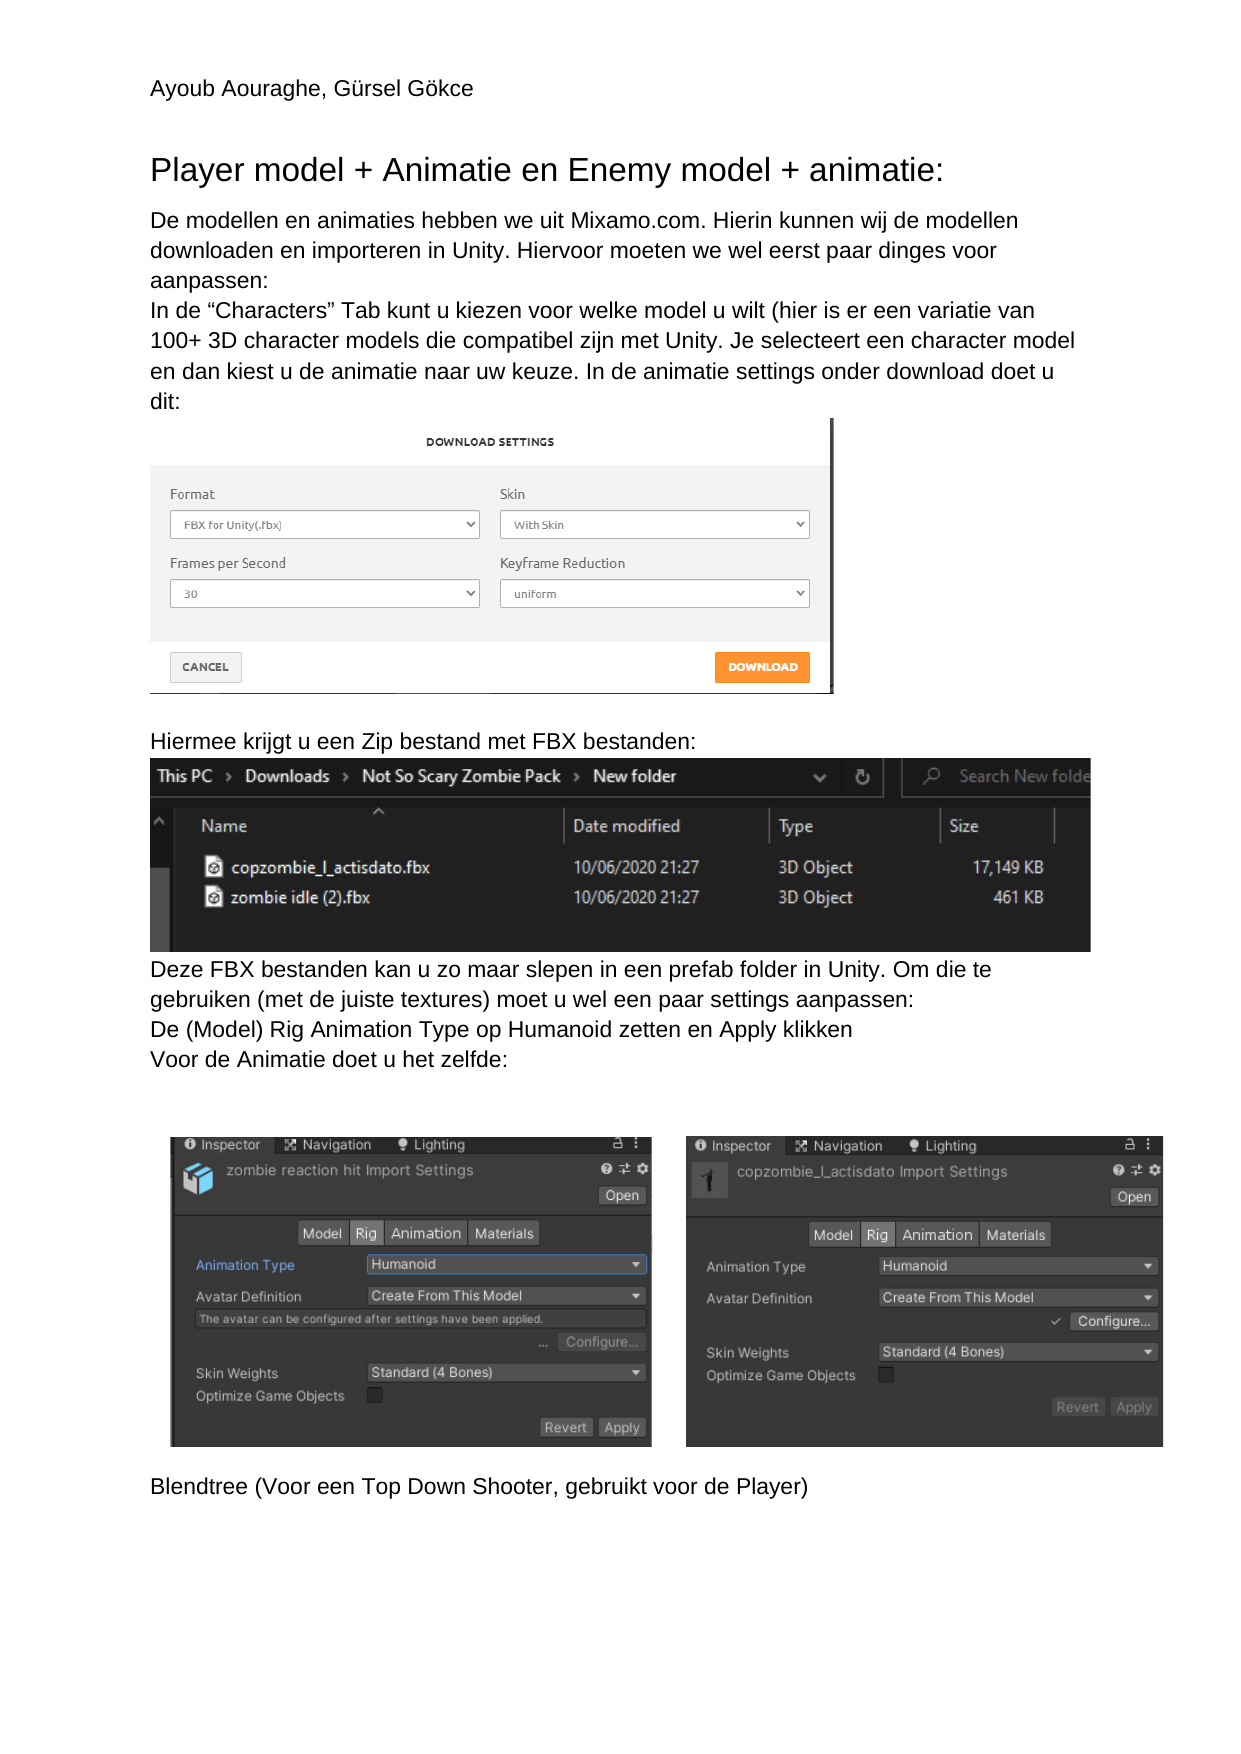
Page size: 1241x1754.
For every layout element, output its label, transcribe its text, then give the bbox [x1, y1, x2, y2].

picture [150, 758, 1091, 952]
text In de “Characters” Tab kunt u kiezen voor welke model u wilt (hier is er een variatie van 100+ 3D character models die compatibel zijn met Unity. Je selecteert een character model en dan kiest u de animatie naar uw keuze. In de animatie settings onder download doet u dit: [150, 297, 1090, 414]
subtitle Player model + Animatie en Enemy model + animatie: [150, 150, 1090, 188]
text Blendtree (Voor een Top Down Shooter, gebruikt voor de Player) [150, 1231, 1090, 1499]
text Deze FBX bestanden kan u zo maar slepen in een prefab folder in Unity. Om die te gebruiken (met de juiste textures) moet u wel een paar settings aanpassen: [150, 956, 1090, 1012]
text De (Model) Rig Animation Type op Humanoid zetten en Apply klikken [150, 1016, 1090, 1043]
picture [150, 418, 834, 694]
text Voor de Animatie doet u het zelfde: [150, 1046, 1090, 1073]
picture [170, 1137, 654, 1447]
picture [686, 1136, 1164, 1447]
text Hiermee krijgt u een Zip bestand met FBX bestanden: [150, 728, 1090, 754]
text De modellen en animaties hebben we uit Mixamo.com. Hierin kunnen wij de modellen downloaden en importeren in Unity. Hiervoor moeten we wel eerst paar dinges voor aanpassen: [150, 207, 1090, 293]
